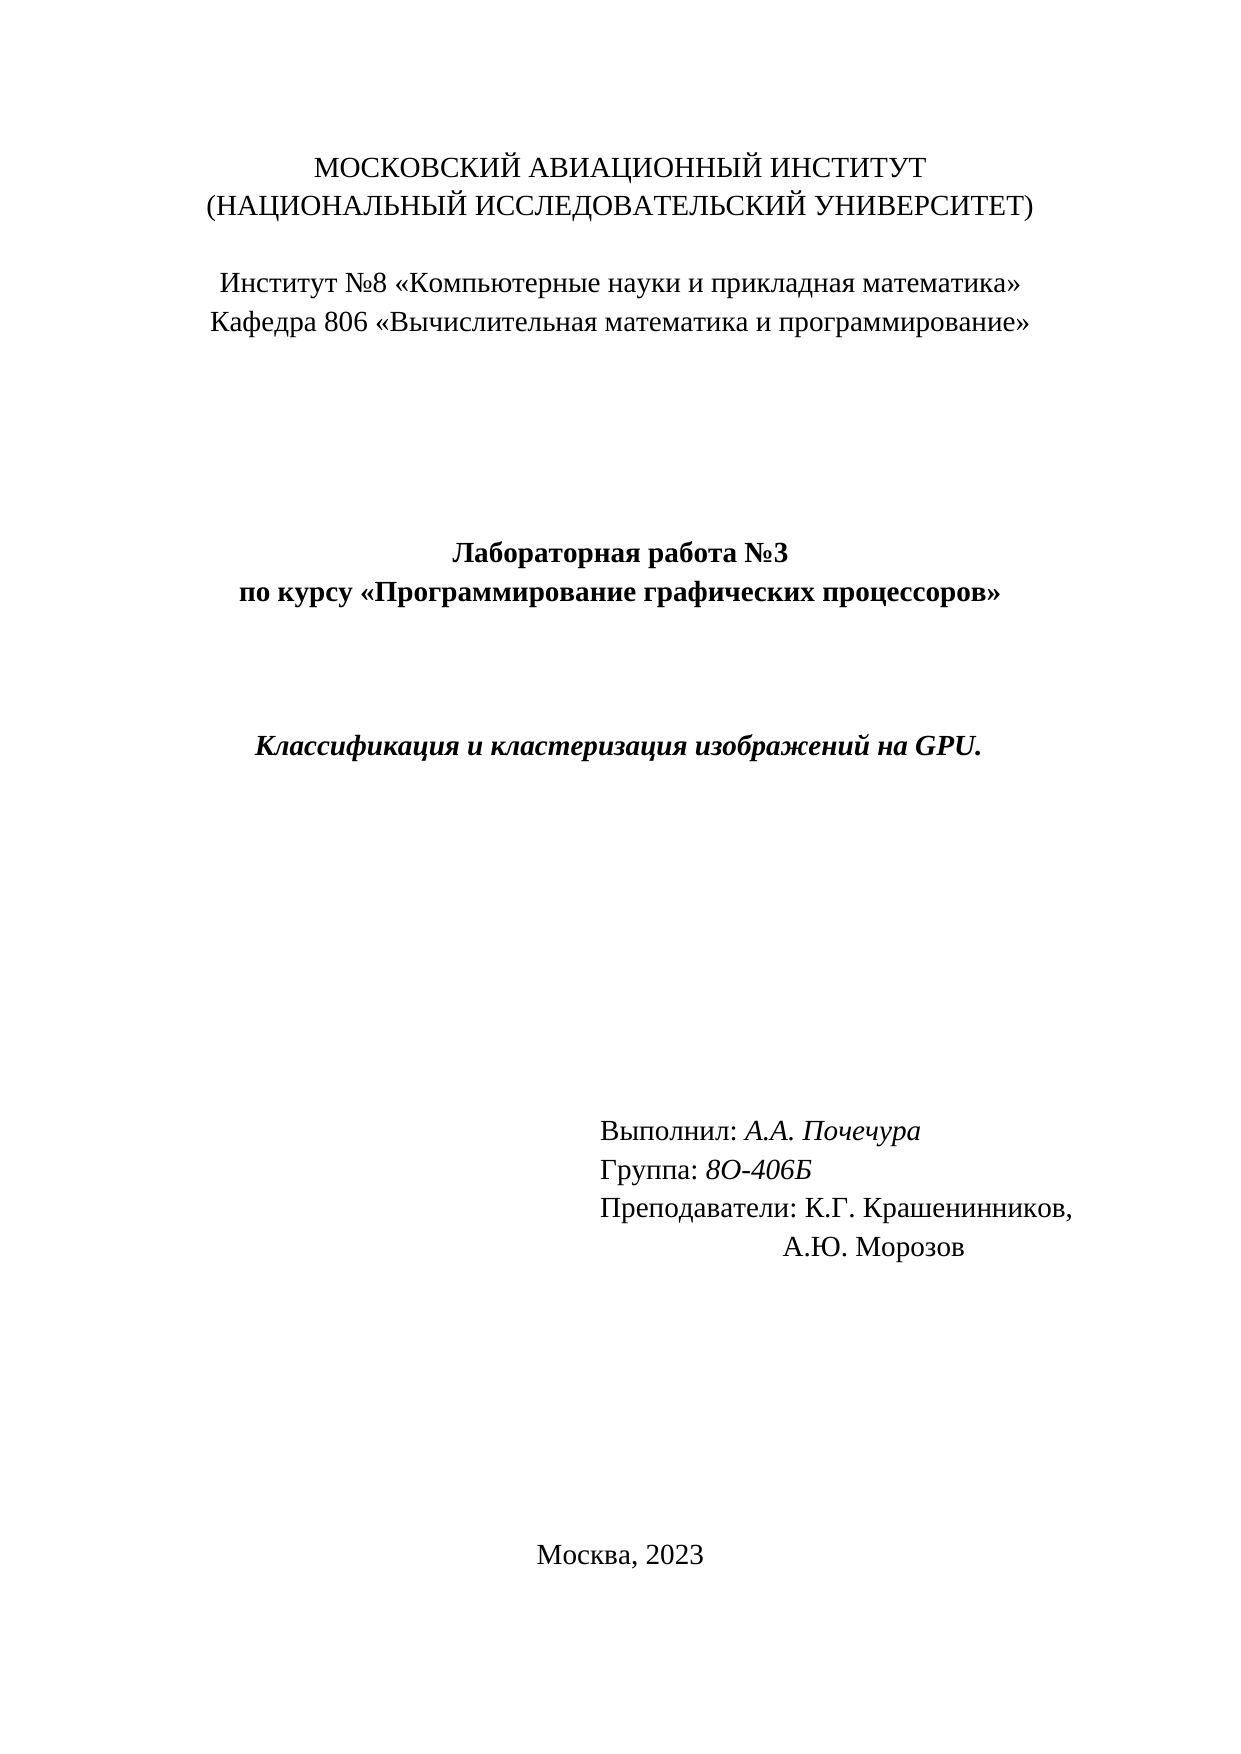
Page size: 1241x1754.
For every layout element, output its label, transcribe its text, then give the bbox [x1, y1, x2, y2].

text МОСКОВСКИЙ АВИАЦИОННЫЙ ИНСТИТУТ [150, 150, 1090, 183]
text Кафедра 806 «Вычислительная математика и программирование» [150, 304, 1090, 338]
text Классификация и кластеризация изображений на GPU. [150, 728, 1090, 762]
text Выполнил: А.А. Почечура [600, 1113, 1090, 1147]
text Институт №8 «Компьютерные науки и прикладная математика» [150, 266, 1090, 299]
text Преподаватели: К.Г. Крашенинников, [600, 1191, 1090, 1224]
text (НАЦИОНАЛЬНЫЙ ИССЛЕДОВАТЕЛЬСКИЙ УНИВЕРСИТЕТ) [150, 188, 1090, 222]
text Группа: 8О-406Б [600, 1152, 1090, 1186]
text Лабораторная работа №3 [150, 535, 1090, 569]
text Москва, 2023 [150, 1537, 1090, 1571]
text по курсу «Программирование графических процессоров» [150, 574, 1090, 607]
text А.Ю. Морозов [600, 1229, 1090, 1263]
